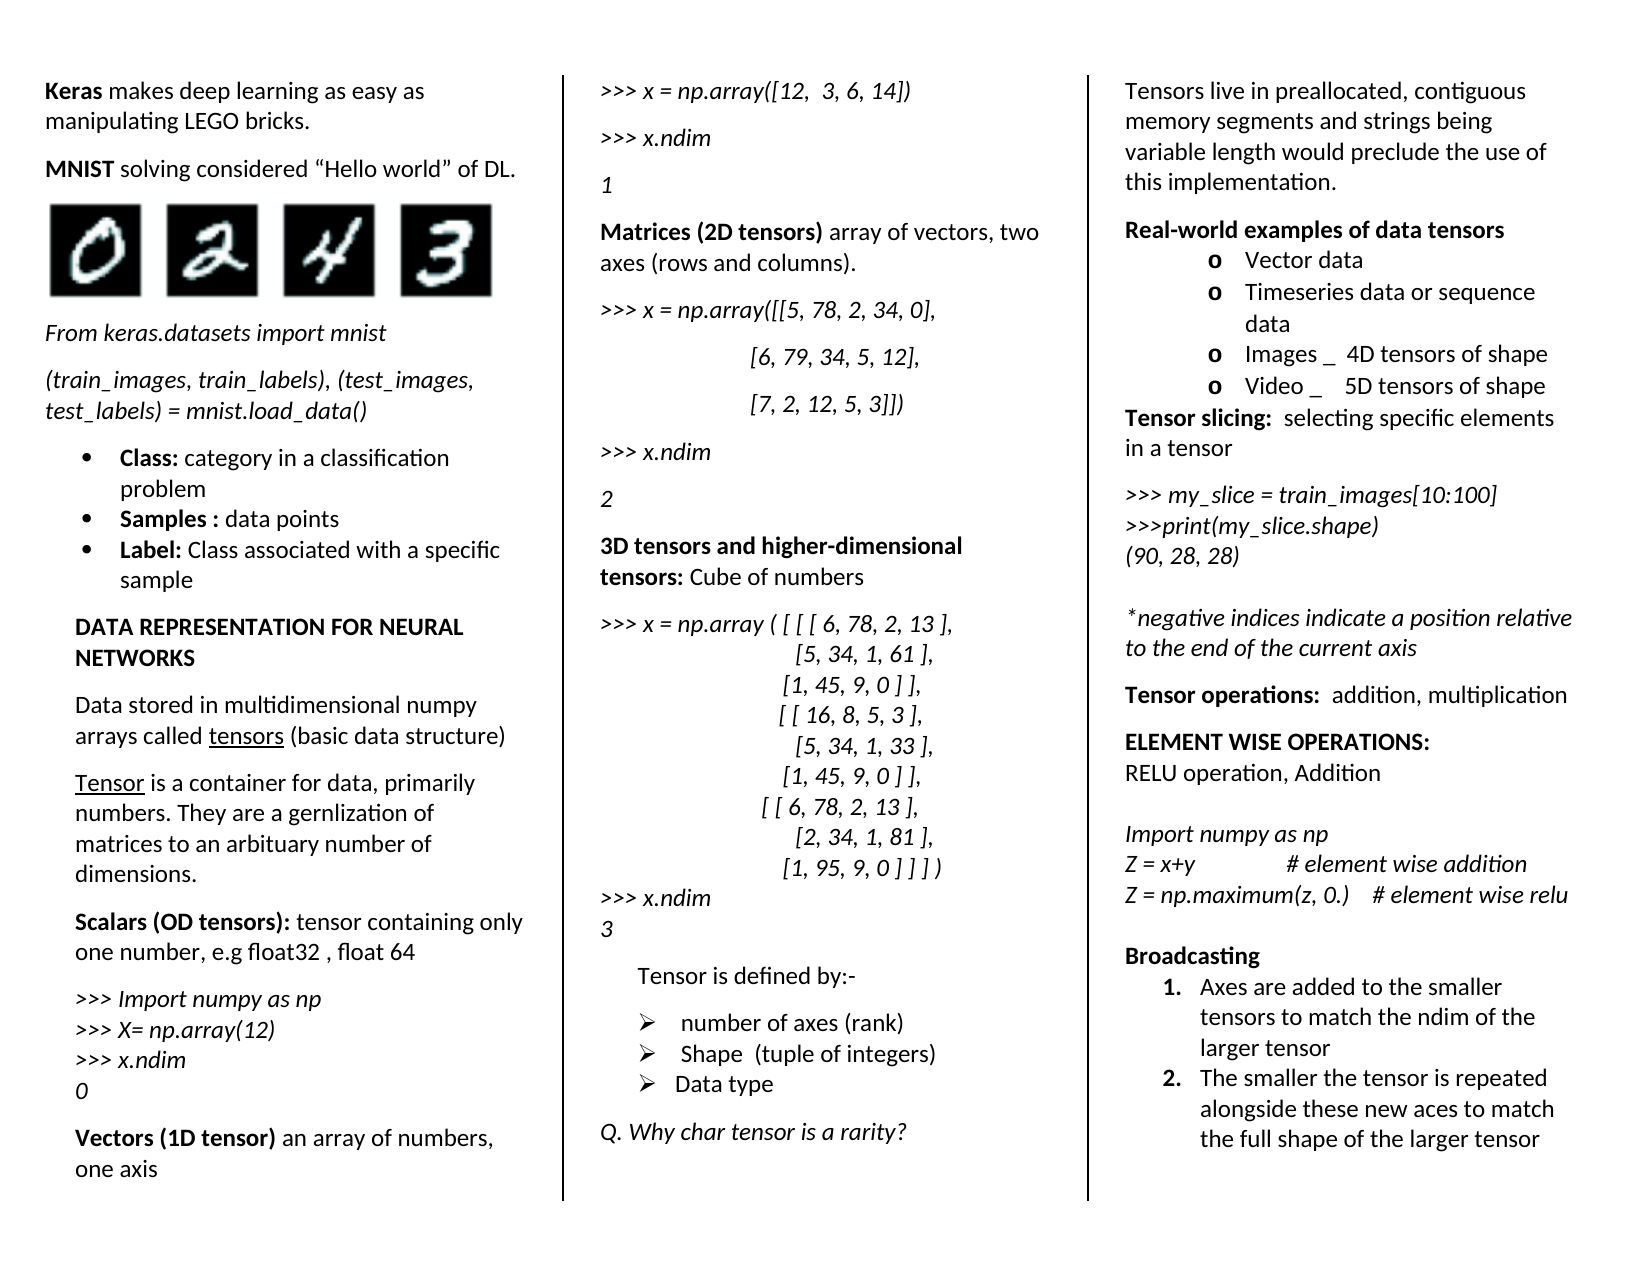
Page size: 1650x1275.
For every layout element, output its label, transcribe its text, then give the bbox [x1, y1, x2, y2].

text >>> x = np.array([12, 3, 6, 14]) [600, 75, 1050, 106]
text >>> x.ndim [75, 1044, 525, 1075]
text [ [ 16, 8, 5, 3 ], [750, 699, 1050, 730]
list Data type [637, 1068, 1050, 1099]
text >>> x.ndim [600, 122, 1050, 153]
text 1 [600, 169, 1050, 200]
picture [45, 200, 495, 301]
text Z = x+y # element wise addition [1125, 849, 1575, 879]
text 2 [600, 483, 1050, 513]
list Axes are added to the smaller tensors to match the ndim of the larger tensor [1162, 971, 1575, 1062]
text >>> x.ndim [600, 883, 1050, 913]
text [7, 2, 12, 5, 3]]) [600, 389, 1050, 419]
text (90, 28, 28) [1125, 541, 1575, 571]
text (train_images, train_labels), (test_images, test_labels) = mnist.load_data() [45, 364, 525, 426]
text 3 [600, 913, 1050, 944]
text 3D tensors and higher-dimensional tensors: Cube of numbers [600, 530, 1050, 591]
list Class: category in a classification problem [82, 442, 525, 503]
text MNIST solving considered “Hello world” of DL. [45, 153, 525, 183]
text Broadcasting [1125, 940, 1575, 971]
text [2, 34, 1, 81 ], [600, 822, 1050, 852]
text Real-world examples of data tensors [1125, 214, 1575, 244]
text DATA REPRESENTATION FOR NEURAL NETWORKS [75, 612, 525, 673]
text [1, 45, 9, 0 ] ], [600, 669, 1050, 699]
text Tensor operations: addition, multiplication [1125, 679, 1575, 710]
text [5, 34, 1, 61 ], [600, 638, 1050, 669]
text [ [ 6, 78, 2, 13 ], [675, 791, 1050, 822]
text Tensor is defined by:- [637, 960, 1050, 991]
text Tensors live in preallocated, contiguous memory segments and strings being variable length would preclude the use of this implementation. [1125, 75, 1575, 197]
list Samples : data points [82, 503, 525, 534]
text Q. Why char tensor is a rarity? [600, 1116, 1050, 1146]
text >>> my_slice = train_images[10:100] [1125, 479, 1575, 510]
list Video _ 5D tensors of shape [1207, 370, 1575, 402]
text Data stored in multidimensional numpy arrays called tensors (basic data structure) [75, 689, 525, 750]
text 0 [75, 1075, 525, 1106]
list Timeseries data or sequence data [1207, 276, 1575, 338]
list number of axes (rank) [637, 1007, 1050, 1038]
text >>> x = np.array([[5, 78, 2, 34, 0], [600, 294, 1050, 325]
text >>> x = np.array ( [ [ [ 6, 78, 2, 13 ], [600, 608, 1050, 638]
text >>> x.ndim [600, 436, 1050, 466]
text Vectors (1D tensor) an array of numbers, one axis [75, 1122, 525, 1183]
list Shape (tuple of integers) [637, 1038, 1050, 1068]
list The smaller the tensor is repeated alongside these new aces to match the full shape of the larger tensor [1162, 1062, 1575, 1154]
text [1, 45, 9, 0 ] ], [600, 761, 1050, 791]
text From keras.datasets import mnist [45, 317, 525, 348]
text >>> X= np.array(12) [75, 1014, 525, 1044]
text [5, 34, 1, 33 ], [600, 730, 1050, 761]
text RELU operation, Addition [1125, 757, 1575, 788]
text ELEMENT WISE OPERATIONS: [1125, 727, 1575, 757]
text Import numpy as np [1125, 818, 1575, 849]
text Matrices (2D tensors) array of vectors, two axes (rows and columns). [600, 217, 1050, 278]
text *negative indices indicate a position relative to the end of the current axis [1125, 602, 1575, 663]
text Tensor is a container for data, primarily numbers. They are a gernlization of matrices to an arbituary number of dimensions. [75, 767, 525, 889]
text Z = np.maximum(z, 0.) # element wise relu [1125, 879, 1575, 910]
text Scalars (OD tensors): tensor containing only one number, e.g float32 , float 64 [75, 906, 525, 967]
list Images _ 4D tensors of shape [1207, 338, 1575, 370]
list Label: Class associated with a specific sample [82, 534, 525, 595]
text [1, 95, 9, 0 ] ] ] ) [600, 852, 1050, 883]
text Keras makes deep learning as easy as manipulating LEGO bricks. [45, 75, 525, 136]
text >>>print(my_slice.shape) [1125, 510, 1575, 541]
list Vector data [1207, 244, 1575, 276]
text >>> Import numpy as np [75, 983, 525, 1014]
text [6, 79, 34, 5, 12], [600, 341, 1050, 372]
text Tensor slicing: selecting specific elements in a tensor [1125, 402, 1575, 463]
